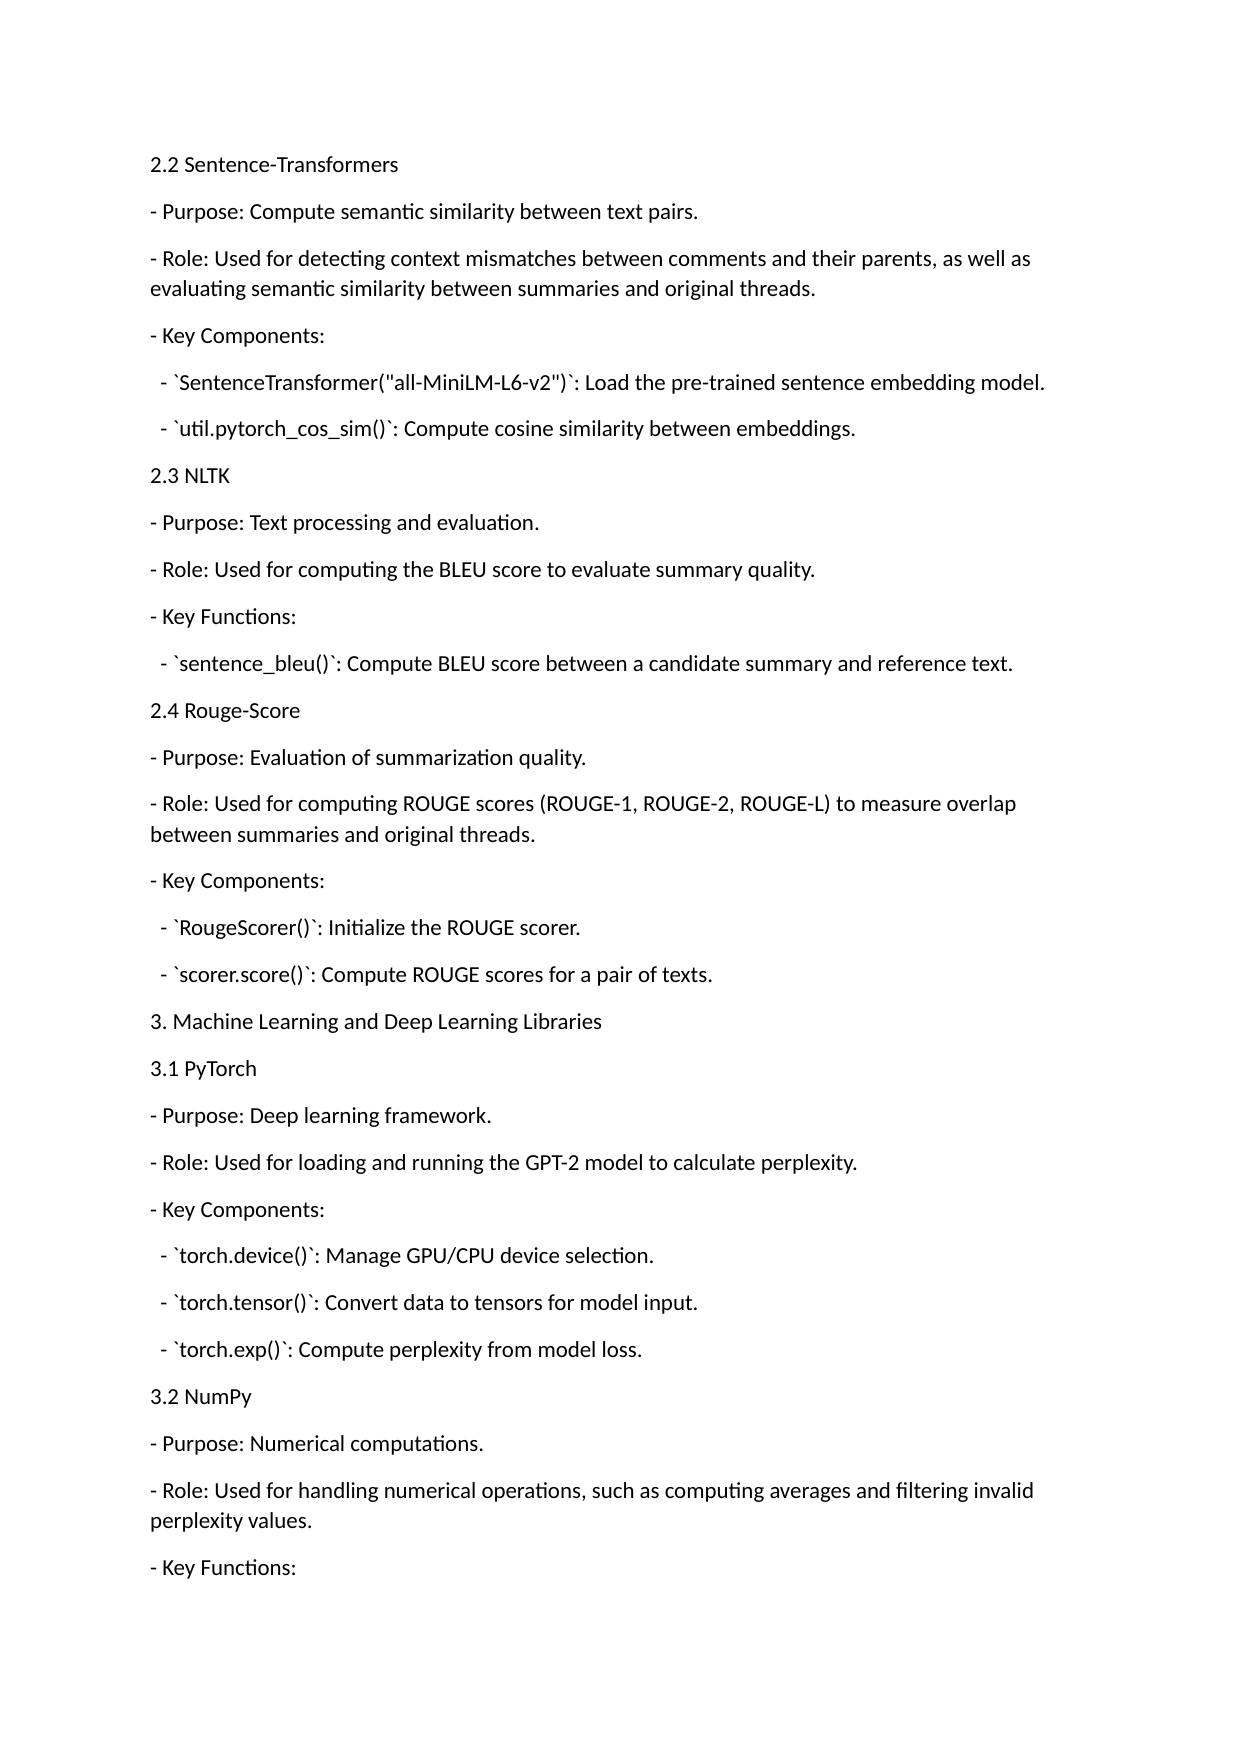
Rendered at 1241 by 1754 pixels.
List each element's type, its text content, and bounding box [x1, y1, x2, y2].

text - Key Functions: [150, 602, 1090, 630]
text 2.4 Rouge-Score [150, 696, 1090, 724]
text 2.2 Sentence-Transformers [150, 150, 1090, 178]
text - Purpose: Compute semantic similarity between text pairs. [150, 197, 1090, 225]
text - Key Components: [150, 1195, 1090, 1223]
text - `torch.device()`: Manage GPU/CPU device selection. [150, 1242, 1090, 1270]
text - Role: Used for computing ROUGE scores (ROUGE-1, ROUGE-2, ROUGE-L) to measure overlap between summaries and original threads. [150, 789, 1090, 848]
text - Role: Used for detecting context mismatches between comments and their parents, as well as evaluating semantic similarity between summaries and original threads. [150, 244, 1090, 302]
text 3. Machine Learning and Deep Learning Libraries [150, 1007, 1090, 1035]
text - Key Components: [150, 867, 1090, 895]
text - `scorer.score()`: Compute ROUGE scores for a pair of texts. [150, 960, 1090, 988]
text - Purpose: Numerical computations. [150, 1429, 1090, 1457]
text 2.3 NLTK [150, 461, 1090, 489]
text - Role: Used for computing the BLEU score to evaluate summary quality. [150, 555, 1090, 583]
text 3.2 NumPy [150, 1382, 1090, 1410]
text - Purpose: Text processing and evaluation. [150, 508, 1090, 536]
text - `torch.tensor()`: Convert data to tensors for model input. [150, 1288, 1090, 1317]
text - Role: Used for handling numerical operations, such as computing averages and filtering invalid perplexity values. [150, 1476, 1090, 1534]
text - Key Components: [150, 321, 1090, 349]
text - `RougeScorer()`: Initialize the ROUGE scorer. [150, 913, 1090, 942]
text - Key Functions: [150, 1553, 1090, 1581]
text - `sentence_bleu()`: Compute BLEU score between a candidate summary and reference text. [150, 649, 1090, 677]
text - `SentenceTransformer("all-MiniLM-L6-v2")`: Load the pre-trained sentence embedding model. [150, 368, 1090, 396]
text 3.1 PyTorch [150, 1054, 1090, 1082]
text - Purpose: Evaluation of summarization quality. [150, 743, 1090, 771]
text - `util.pytorch_cos_sim()`: Compute cosine similarity between embeddings. [150, 414, 1090, 443]
text - Role: Used for loading and running the GPT-2 model to calculate perplexity. [150, 1148, 1090, 1176]
text - `torch.exp()`: Compute perplexity from model loss. [150, 1335, 1090, 1363]
text - Purpose: Deep learning framework. [150, 1101, 1090, 1129]
